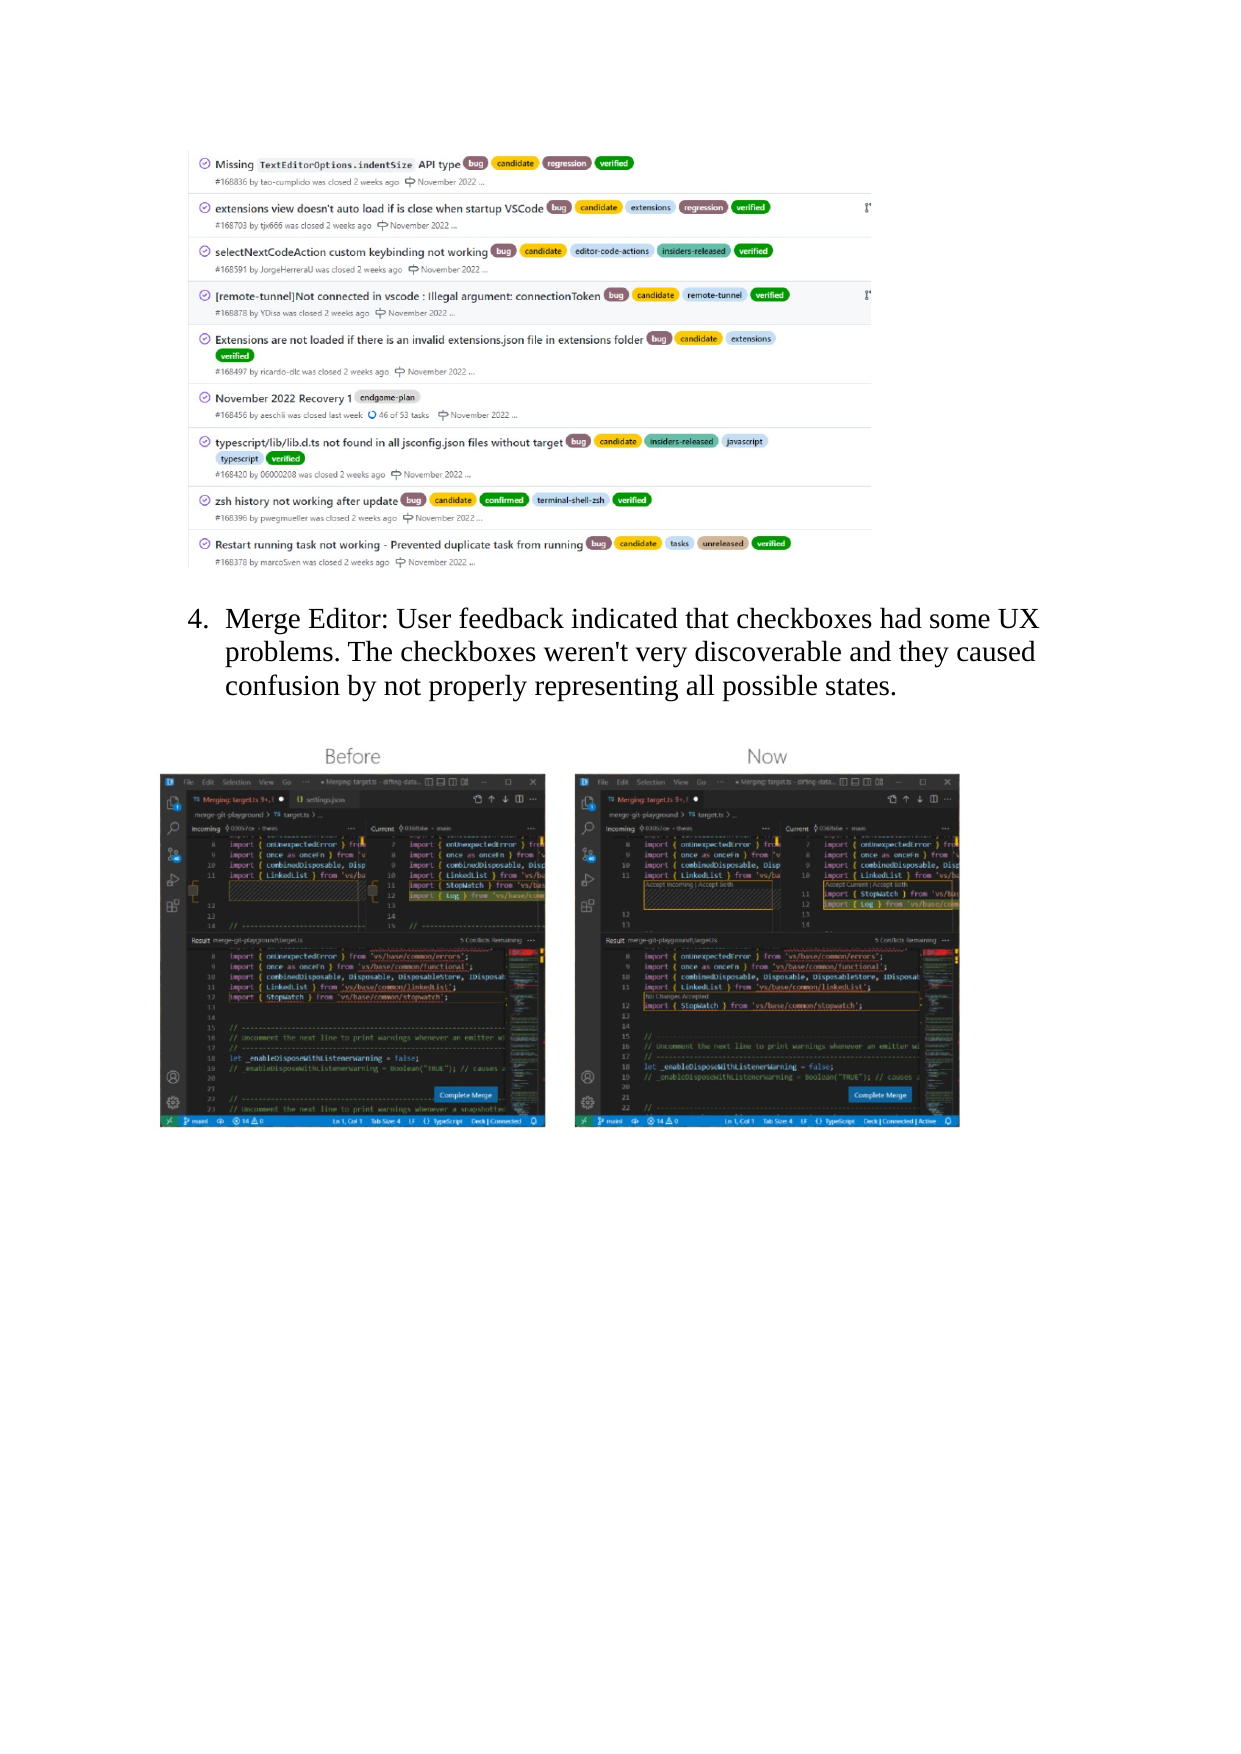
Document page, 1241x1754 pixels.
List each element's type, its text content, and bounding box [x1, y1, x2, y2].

picture [187, 150, 872, 568]
picture [150, 735, 971, 1133]
list Merge Editor: User feedback indicated that checkboxes had some UX problems. The checkboxes weren't very discoverable and they caused confusion by not properly representing all possible states. [187, 601, 1090, 702]
